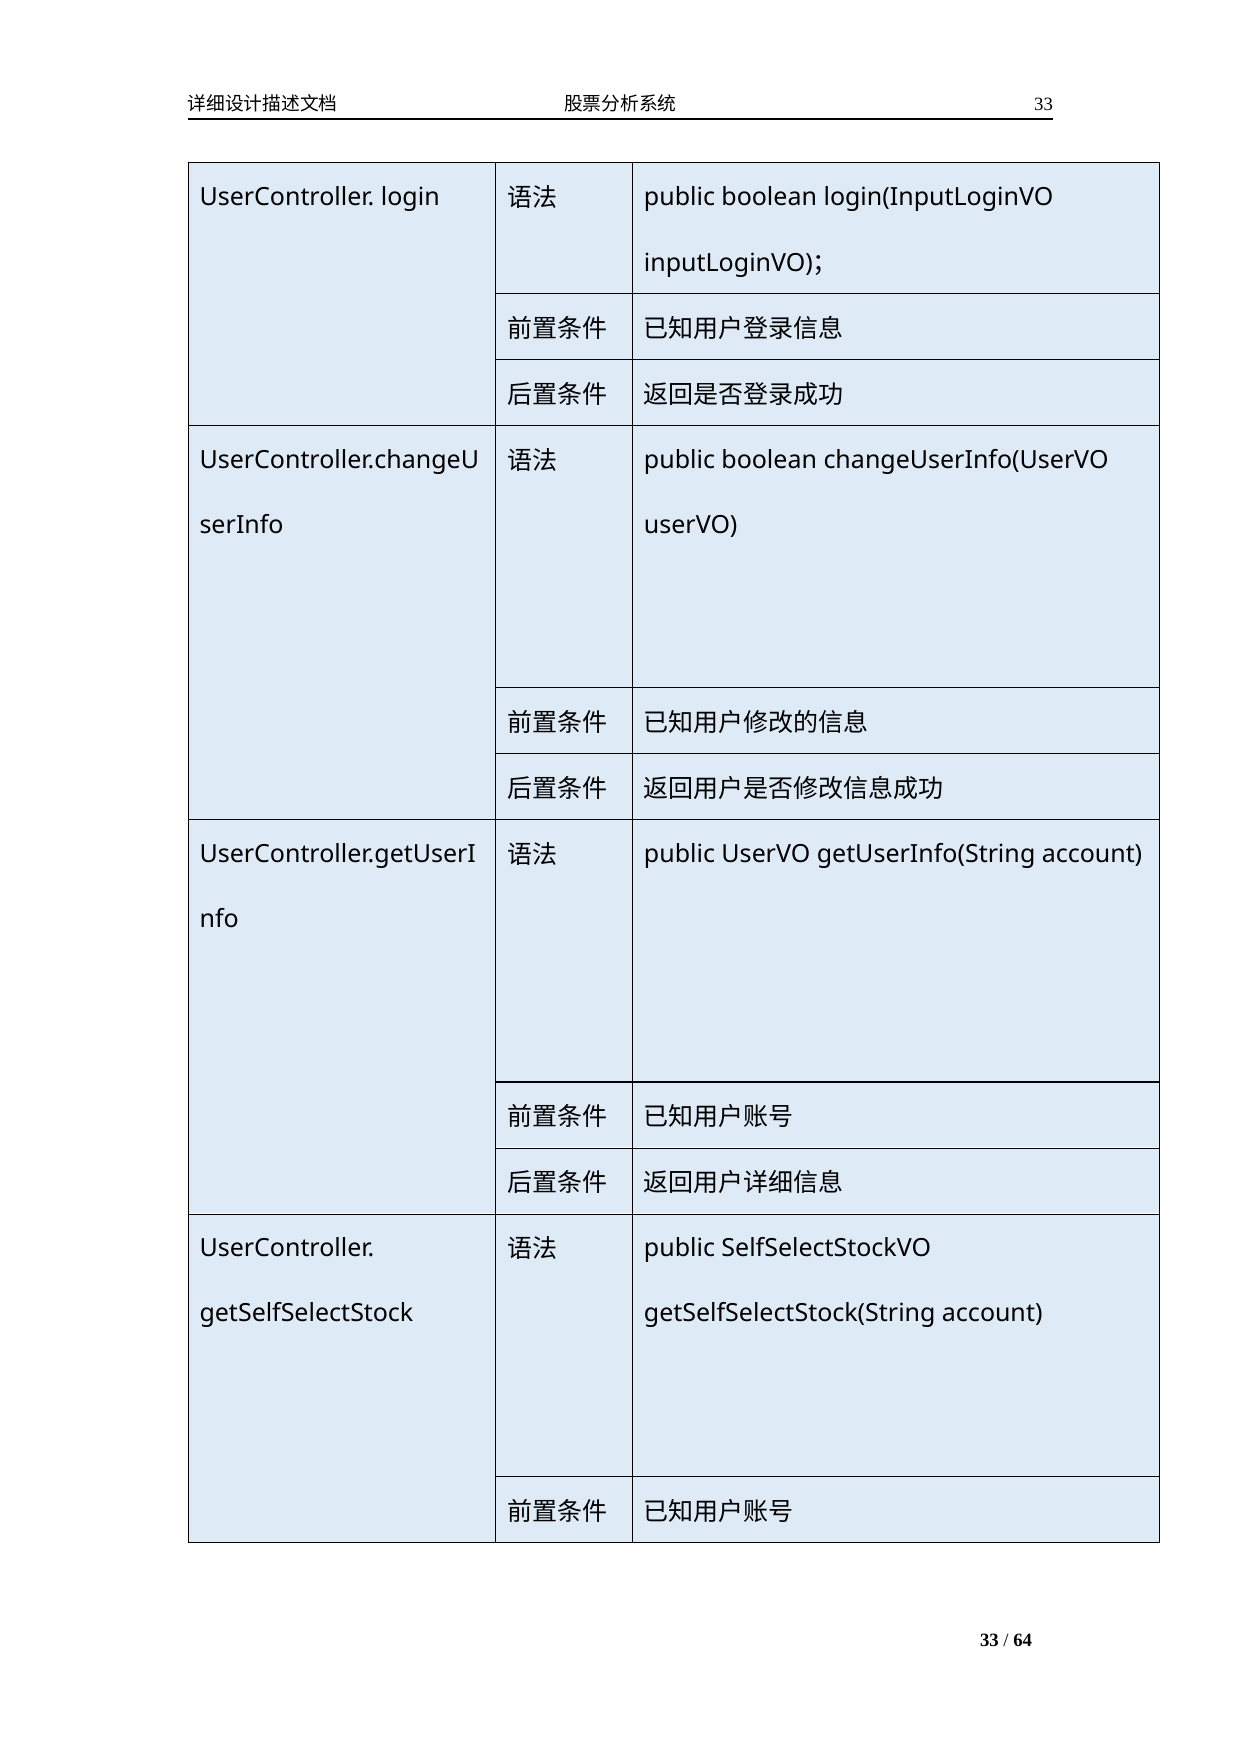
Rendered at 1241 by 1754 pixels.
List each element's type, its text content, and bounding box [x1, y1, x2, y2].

table_cell 已知用户登录信息 [633, 294, 1159, 359]
table_cell 语法 [496, 163, 632, 293]
table_cell 已知用户账号 [633, 1083, 1159, 1147]
table_cell 语法 [496, 1215, 632, 1476]
table_cell UserController.changeUserInfo [189, 426, 495, 819]
table_cell 后置条件 [496, 754, 632, 819]
table_cell 语法 [496, 820, 632, 1081]
table_cell public boolean changeUserInfo(UserVO userVO) [633, 426, 1159, 687]
table_cell 前置条件 [496, 1083, 632, 1147]
table_cell public SelfSelectStockVO getSelfSelectStock(String account) [633, 1215, 1159, 1476]
table_cell public UserVO getUserInfo(String account) [633, 820, 1159, 1081]
table_cell 已知用户修改的信息 [633, 688, 1159, 753]
table_cell 语法 [496, 426, 632, 687]
table_cell 前置条件 [496, 688, 632, 753]
table_cell 已知用户账号 [633, 1477, 1159, 1542]
table_cell 返回用户是否修改信息成功 [633, 754, 1159, 819]
table_cell 前置条件 [496, 294, 632, 359]
table_cell 后置条件 [496, 360, 632, 425]
table_cell UserController.getUserInfo [189, 820, 495, 1213]
table_cell 返回是否登录成功 [633, 360, 1159, 425]
table_cell 后置条件 [496, 1149, 632, 1213]
table_cell 前置条件 [496, 1477, 632, 1542]
table_cell UserController. login [189, 163, 495, 425]
table_cell public boolean login(InputLoginVO inputLoginVO)； [633, 163, 1159, 293]
table_cell UserController. getSelfSelectStock [189, 1215, 495, 1542]
table_cell 返回用户详细信息 [633, 1149, 1159, 1213]
